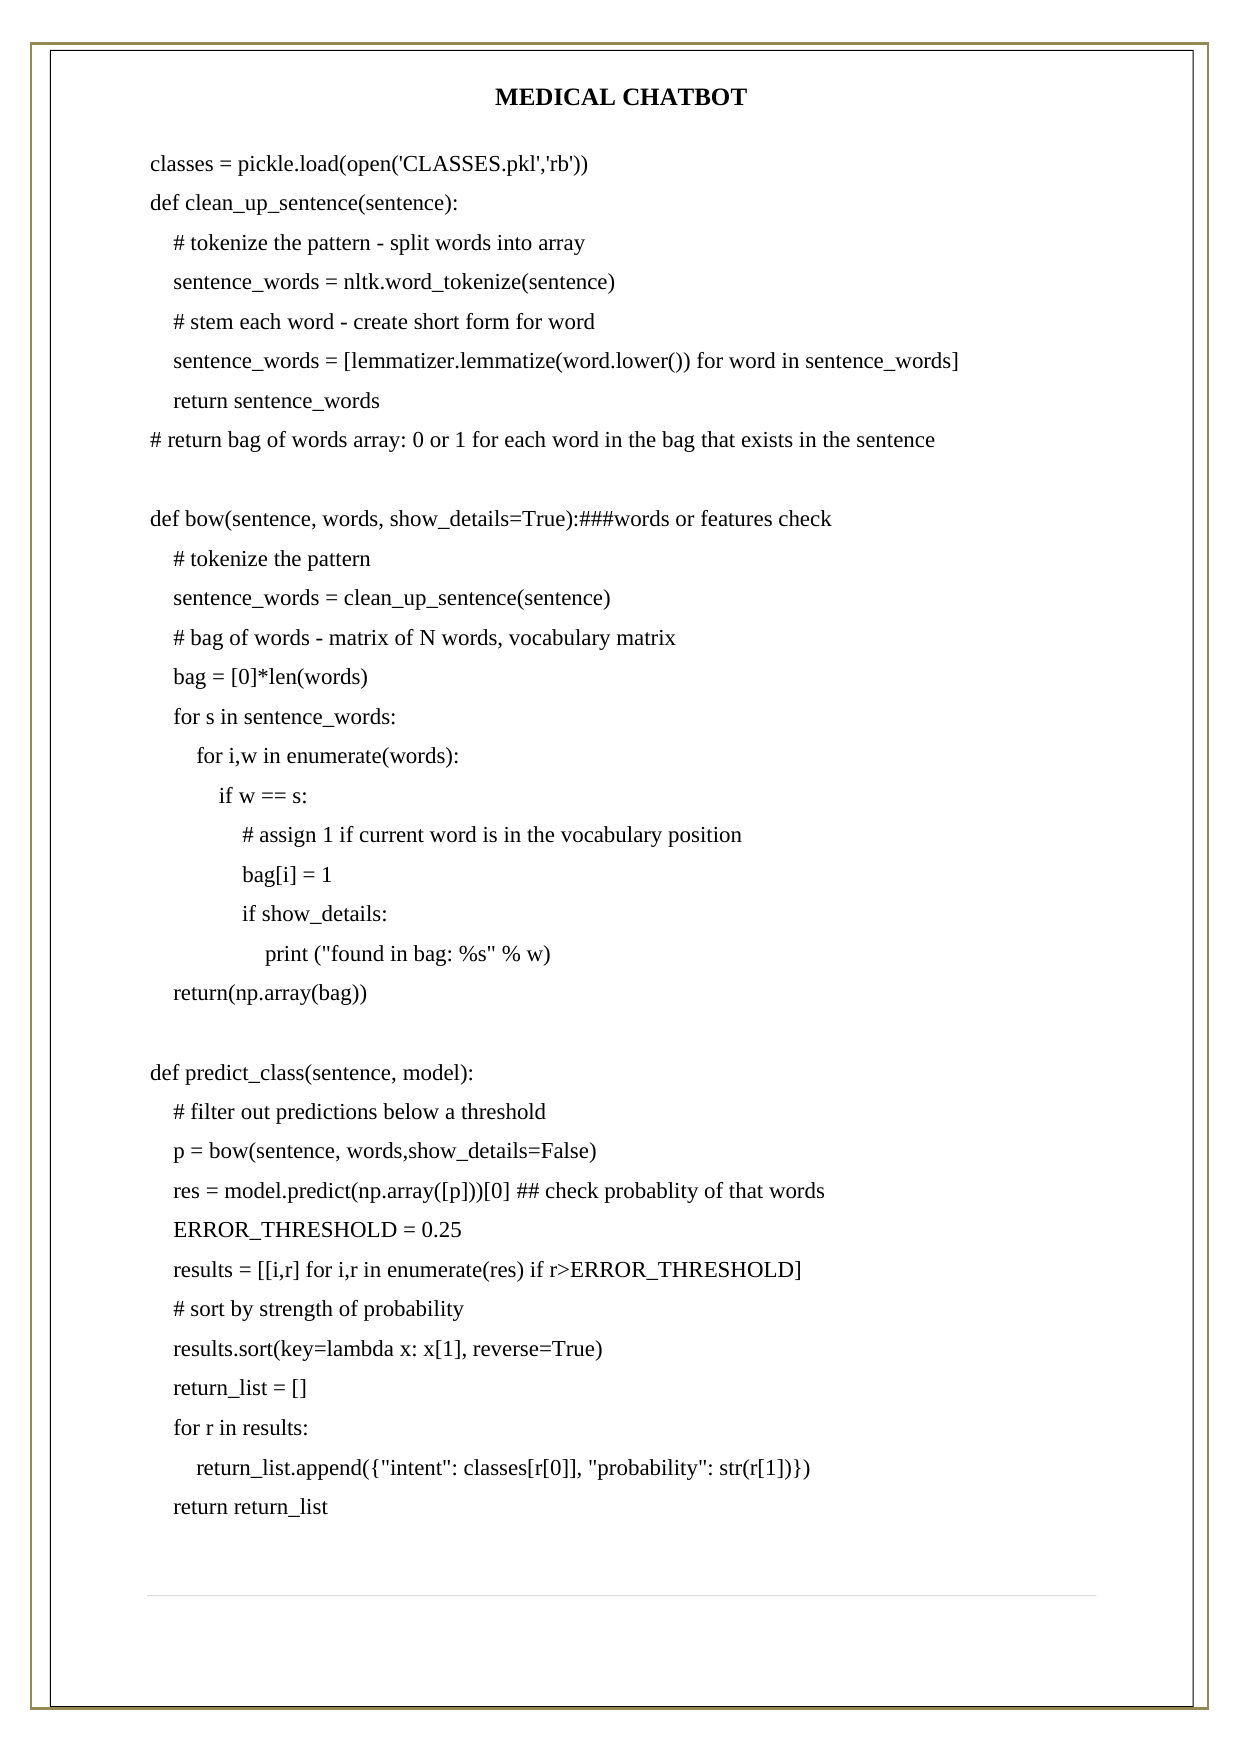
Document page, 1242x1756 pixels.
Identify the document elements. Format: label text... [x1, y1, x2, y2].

text results.sort(key=lambda x: x[1], reverse=True) return_list = [] [173, 1335, 605, 1401]
text # filter out predictions below a threshold [173, 1098, 1212, 1124]
text def bow(sentence, words, show_details=True):###words or features check # tokenize the pattern [150, 506, 834, 571]
text for r in results: [173, 1414, 1212, 1440]
text for i,w in enumerate(words): if w == s: [196, 743, 462, 808]
text sentence_words = [lemmatizer.lemmatize(word.lower()) for word in sentence_words] return sentence_words [173, 347, 962, 413]
text print ("found in bag: %s" % w) return(np.array(bag)) [173, 940, 553, 1006]
text MEDICAL CHATBOT [376, 82, 866, 111]
text res = model.predict(np.array([p]))[0] ## check probablity of that words ERROR_THRESHOLD = 0.25 [173, 1177, 905, 1243]
text for s in sentence_words: [173, 703, 1212, 729]
text if show_details: [242, 901, 1212, 927]
text return_list.append({"intent": classes[r[0]], "probability": str(r[1])}) return return_list [173, 1453, 813, 1519]
text p = bow(sentence, words,show_details=False) [173, 1137, 1212, 1164]
text # return bag of words array: 0 or 1 for each word in the bag that exists in the sentence [150, 426, 1212, 453]
text results = [[i,r] for i,r in enumerate(res) if r>ERROR_THRESHOLD] # sort by strength of probability [173, 1256, 804, 1322]
text def predict_class(sentence, model): [150, 1058, 1212, 1085]
text # bag of words - matrix of N words, vocabulary matrix bag = [0]*len(words) [173, 624, 678, 690]
text # tokenize the pattern - split words into array sentence_words = nltk.word_tokenize(sentence) # stem each word - create short form for word [173, 229, 618, 334]
text sentence_words = clean_up_sentence(sentence) [173, 584, 1212, 611]
text # assign 1 if current word is in the vocabulary position bag[i] = 1 [242, 822, 744, 887]
text classes = pickle.load(open('CLASSES.pkl','rb')) def clean_up_sentence(sentence): [150, 150, 591, 216]
